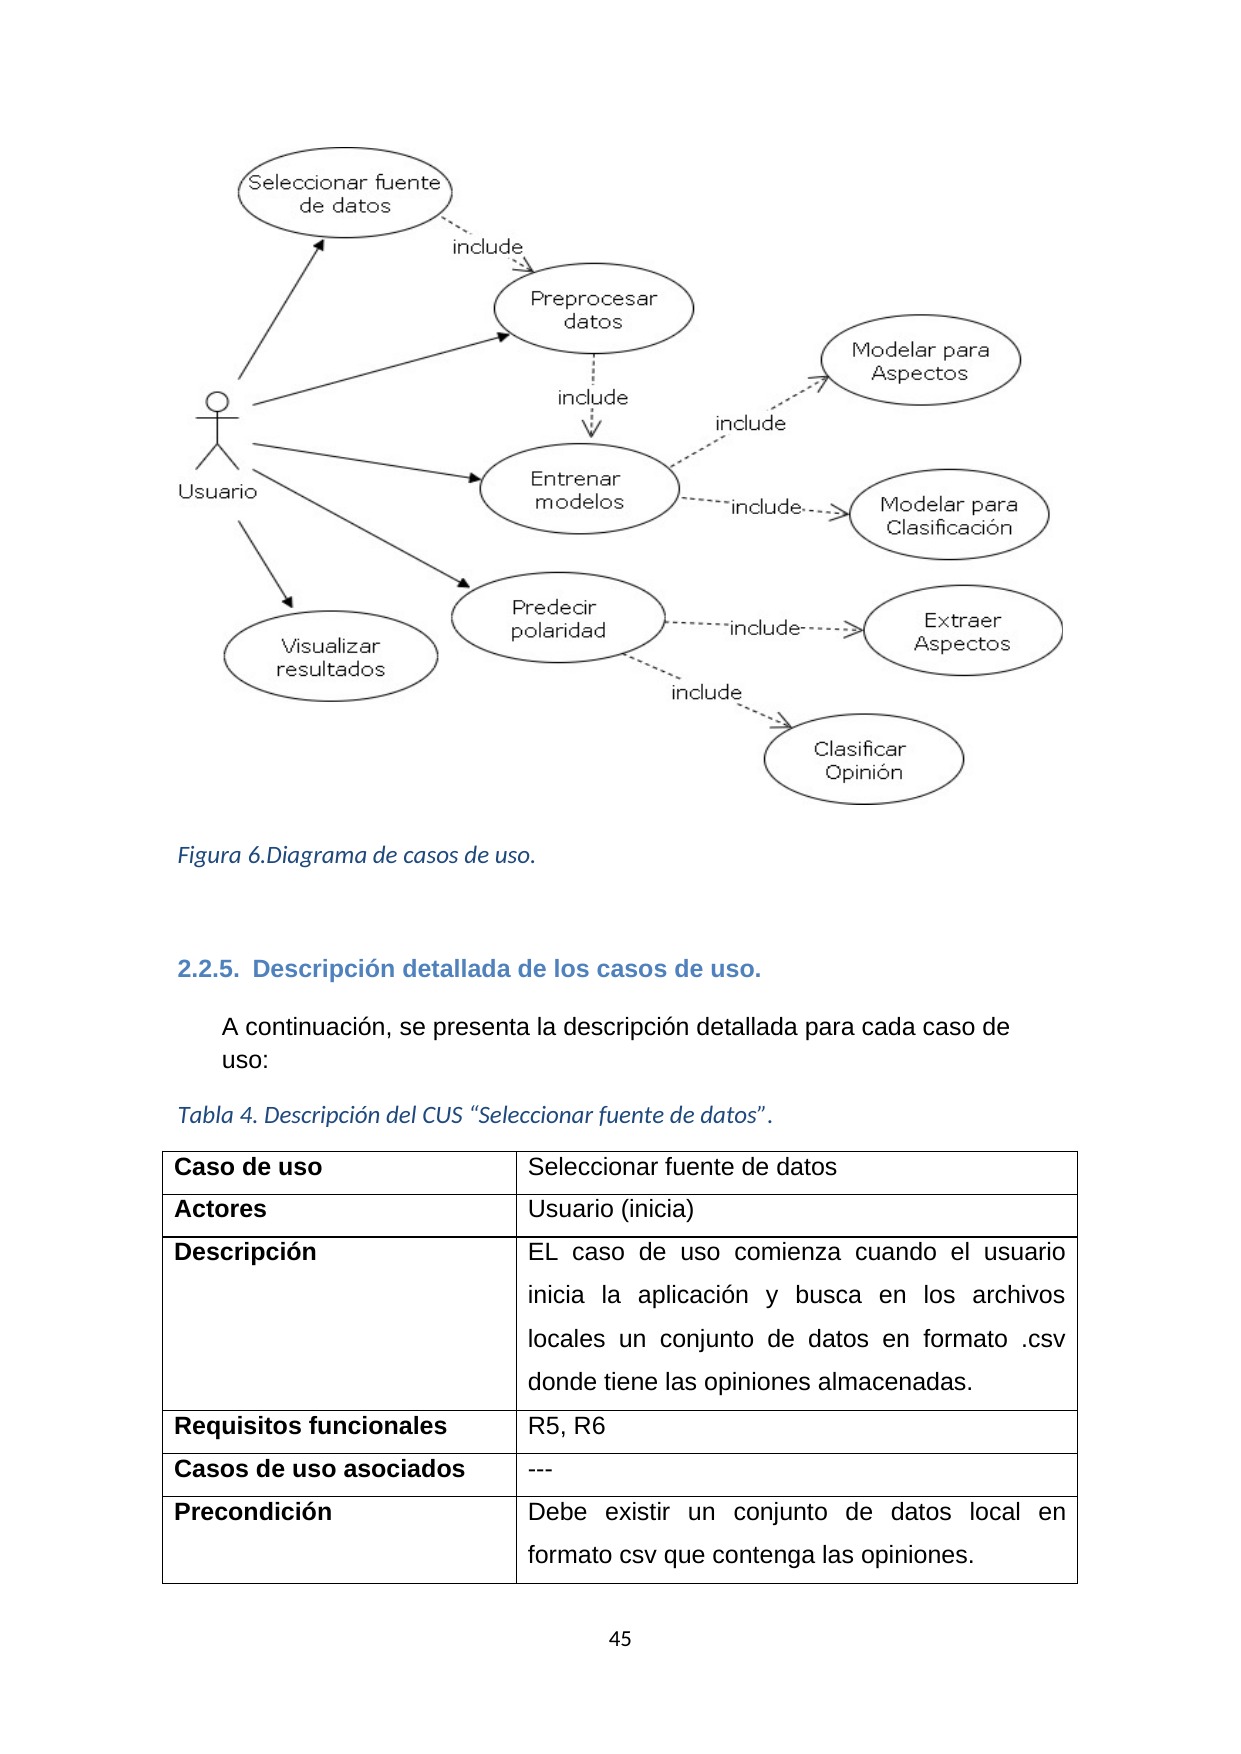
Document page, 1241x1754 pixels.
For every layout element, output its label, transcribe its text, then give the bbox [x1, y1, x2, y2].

table_cell Casos de uso asociados [163, 1454, 516, 1496]
text A continuación, se presenta la descripción detallada para cada caso de uso: [222, 1012, 1063, 1074]
table_cell Descripción [163, 1238, 516, 1410]
table_cell Debe existir un conjunto de datos local en formato csv que contenga las opiniones. [517, 1497, 1077, 1583]
table_cell Usuario (inicia) [517, 1195, 1077, 1236]
table_cell EL caso de uso comienza cuando el usuario inicia la aplicación y busca en los archivos locales un conjunto de datos en formato .csv donde tiene las opiniones almacenadas. [517, 1238, 1077, 1410]
table_header Caso de uso [163, 1152, 516, 1193]
table_cell --- [517, 1454, 1077, 1496]
table_cell Actores [163, 1195, 516, 1236]
text Tabla 4. Descripción del CUS “Seleccionar fuente de datos”. [177, 1099, 1063, 1130]
table_cell Requisitos funcionales [163, 1411, 516, 1453]
subtitle Descripción detallada de los casos de uso. [177, 954, 1063, 983]
table_cell R5, R6 [517, 1411, 1077, 1453]
table_header Seleccionar fuente de datos [517, 1152, 1077, 1193]
text Figura 6.Diagrama de casos de uso. [177, 839, 1063, 869]
picture [177, 147, 1063, 805]
table_cell Precondición [163, 1497, 516, 1583]
